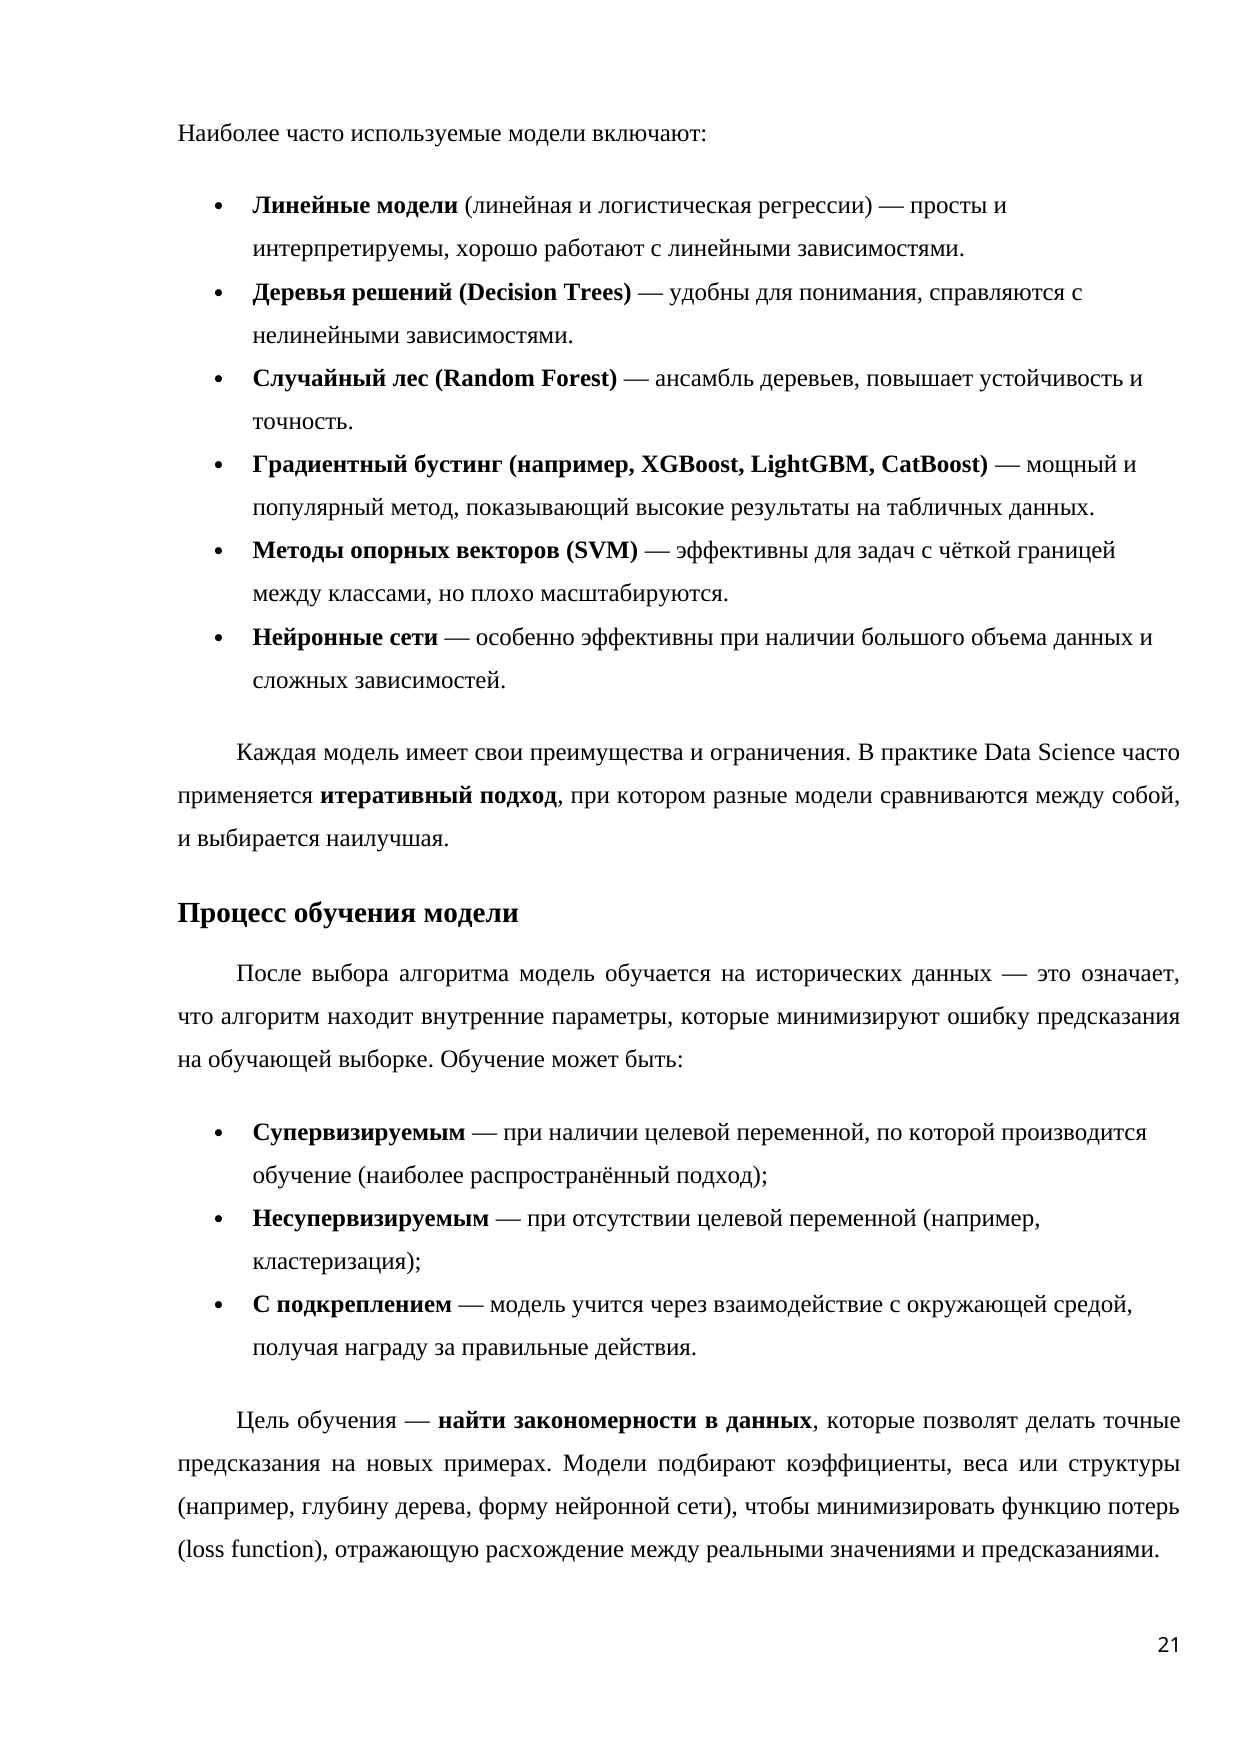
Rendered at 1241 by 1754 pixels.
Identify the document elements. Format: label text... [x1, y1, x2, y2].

list Несупервизируемым — при отсутствии целевой переменной (например, кластеризация); [215, 1203, 1181, 1275]
subtitle Процесс обучения модели [177, 896, 1181, 929]
list Случайный лес (Random Forest) — ансамбль деревьев, повышает устойчивость и точность. [215, 363, 1181, 435]
list Градиентный бустинг (например, XGBoost, LightGBM, CatBoost) — мощный и популярный метод, показывающий высокие результаты на табличных данных. [215, 449, 1181, 521]
text Каждая модель имеет свои преимущества и ограничения. В практике Data Science часто применяется итеративный подход, при котором разные модели сравниваются между собой, и выбирается наилучшая. [177, 737, 1181, 852]
list Нейронные сети — особенно эффективны при наличии большого объема данных и сложных зависимостей. [215, 622, 1181, 693]
list Супервизируемым — при наличии целевой переменной, по которой производится обучение (наиболее распространённый подход); [215, 1117, 1181, 1189]
list Линейные модели (линейная и логистическая регрессии) — просты и интерпретируемы, хорошо работают с линейными зависимостями. [215, 190, 1181, 262]
text Цель обучения — найти закономерности в данных, которые позволят делать точные предсказания на новых примерах. Модели подбирают коэффициенты, веса или структуры (например, глубину дерева, форму нейронной сети), чтобы минимизировать функцию потерь (loss function), отражающую расхождение между реальными значениями и предсказаниями. [177, 1405, 1181, 1563]
list Деревья решений (Decision Trees) — удобны для понимания, справляются с нелинейными зависимостями. [215, 277, 1181, 348]
text После выбора алгоритма модель обучается на исторических данных — это означает, что алгоритм находит внутренние параметры, которые минимизируют ошибку предсказания на обучающей выборке. Обучение может быть: [177, 958, 1181, 1073]
text Наиболее часто используемые модели включают: [177, 118, 1181, 147]
list С подкреплением — модель учится через взаимодействие с окружающей средой, получая награду за правильные действия. [215, 1289, 1181, 1361]
list Методы опорных векторов (SVM) — эффективны для задач с чёткой границей между классами, но плохо масштабируются. [215, 535, 1181, 607]
